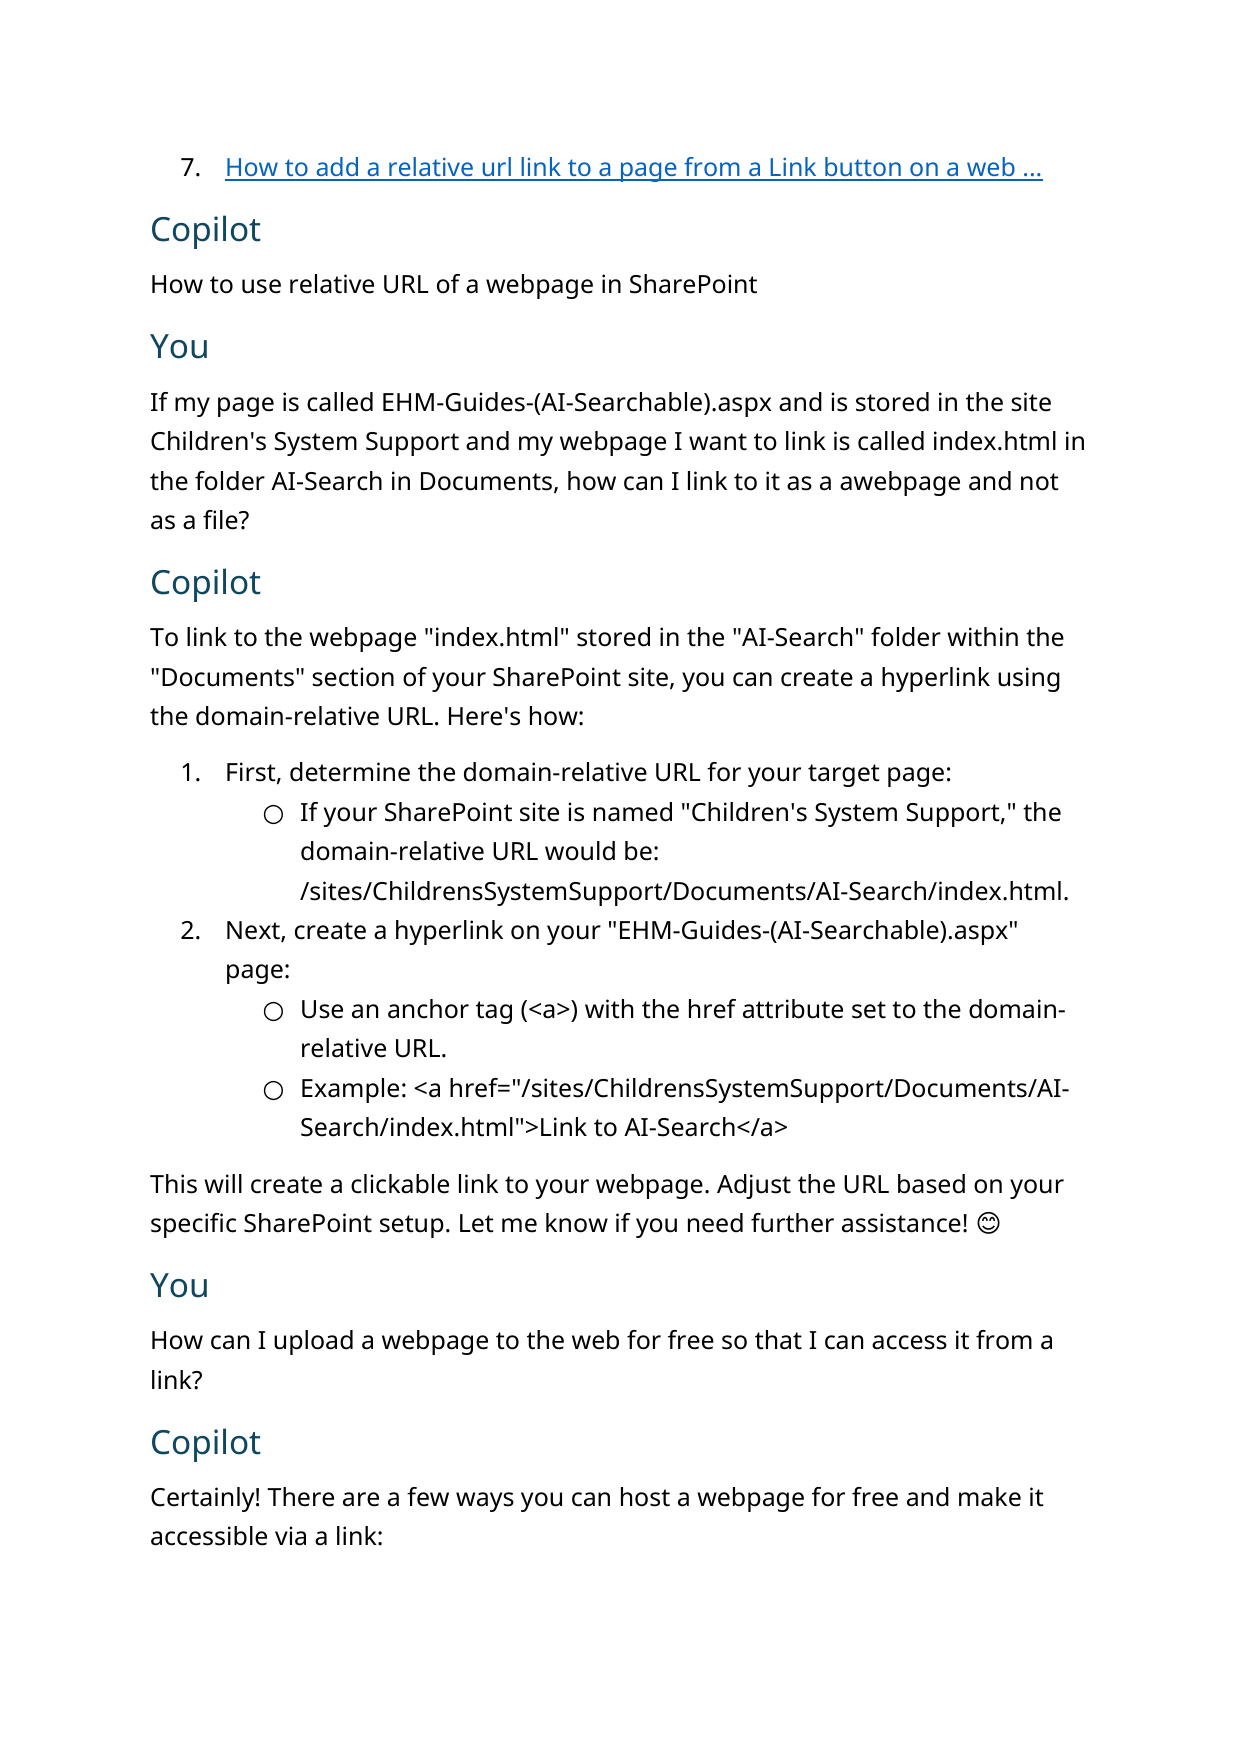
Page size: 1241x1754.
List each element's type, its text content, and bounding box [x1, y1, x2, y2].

subtitle Copilot [150, 206, 1090, 252]
subtitle Copilot [150, 559, 1090, 604]
text To link to the webpage "index.html" stored in the "AI-Search" folder within the "Documents" section of your SharePoint site, you can create a hyperlink using the domain-relative URL. Here's how: [150, 620, 1090, 733]
list First, determine the domain-relative URL for your target page: [180, 755, 1090, 789]
list If your SharePoint site is named "Children's System Support," the domain-relative URL would be: /sites/ChildrensSystemSupport/Documents/AI-Search/index.html. [262, 794, 1090, 907]
text Certainly! There are a few ways you can host a webpage for free and make it accessible via a link: [150, 1479, 1090, 1553]
subtitle You [150, 323, 1090, 369]
subtitle Copilot [150, 1418, 1090, 1464]
list Use an anchor tag (<a>) with the href attribute set to the domain-relative URL. [262, 992, 1090, 1065]
text How can I upload a webpage to the web for free so that I can access it from a link? [150, 1323, 1090, 1396]
text How to use relative URL of a webpage in SharePoint [150, 267, 1090, 301]
list Example: <a href="/sites/ChildrensSystemSupport/Documents/AI-Search/index.html">Link to AI-Search</a> [262, 1071, 1090, 1144]
list Next, create a hyperlink on your "EHM-Guides-(AI-Searchable).aspx" page: [180, 913, 1090, 986]
text If my page is called EHM-Guides-(AI-Searchable).aspx and is stored in the site Children's System Support and my webpage I want to link is called index.html in the folder AI-Search in Documents, how can I link to it as a awebpage and not as a file? [150, 384, 1090, 537]
subtitle You [150, 1262, 1090, 1307]
list How to add a relative url link to a page from a Link button on a web ... [180, 150, 1090, 184]
text This will create a clickable link to your webpage. Adjust the URL based on your specific SharePoint setup. Let me know if you need further assistance! 😊 [150, 1166, 1090, 1240]
